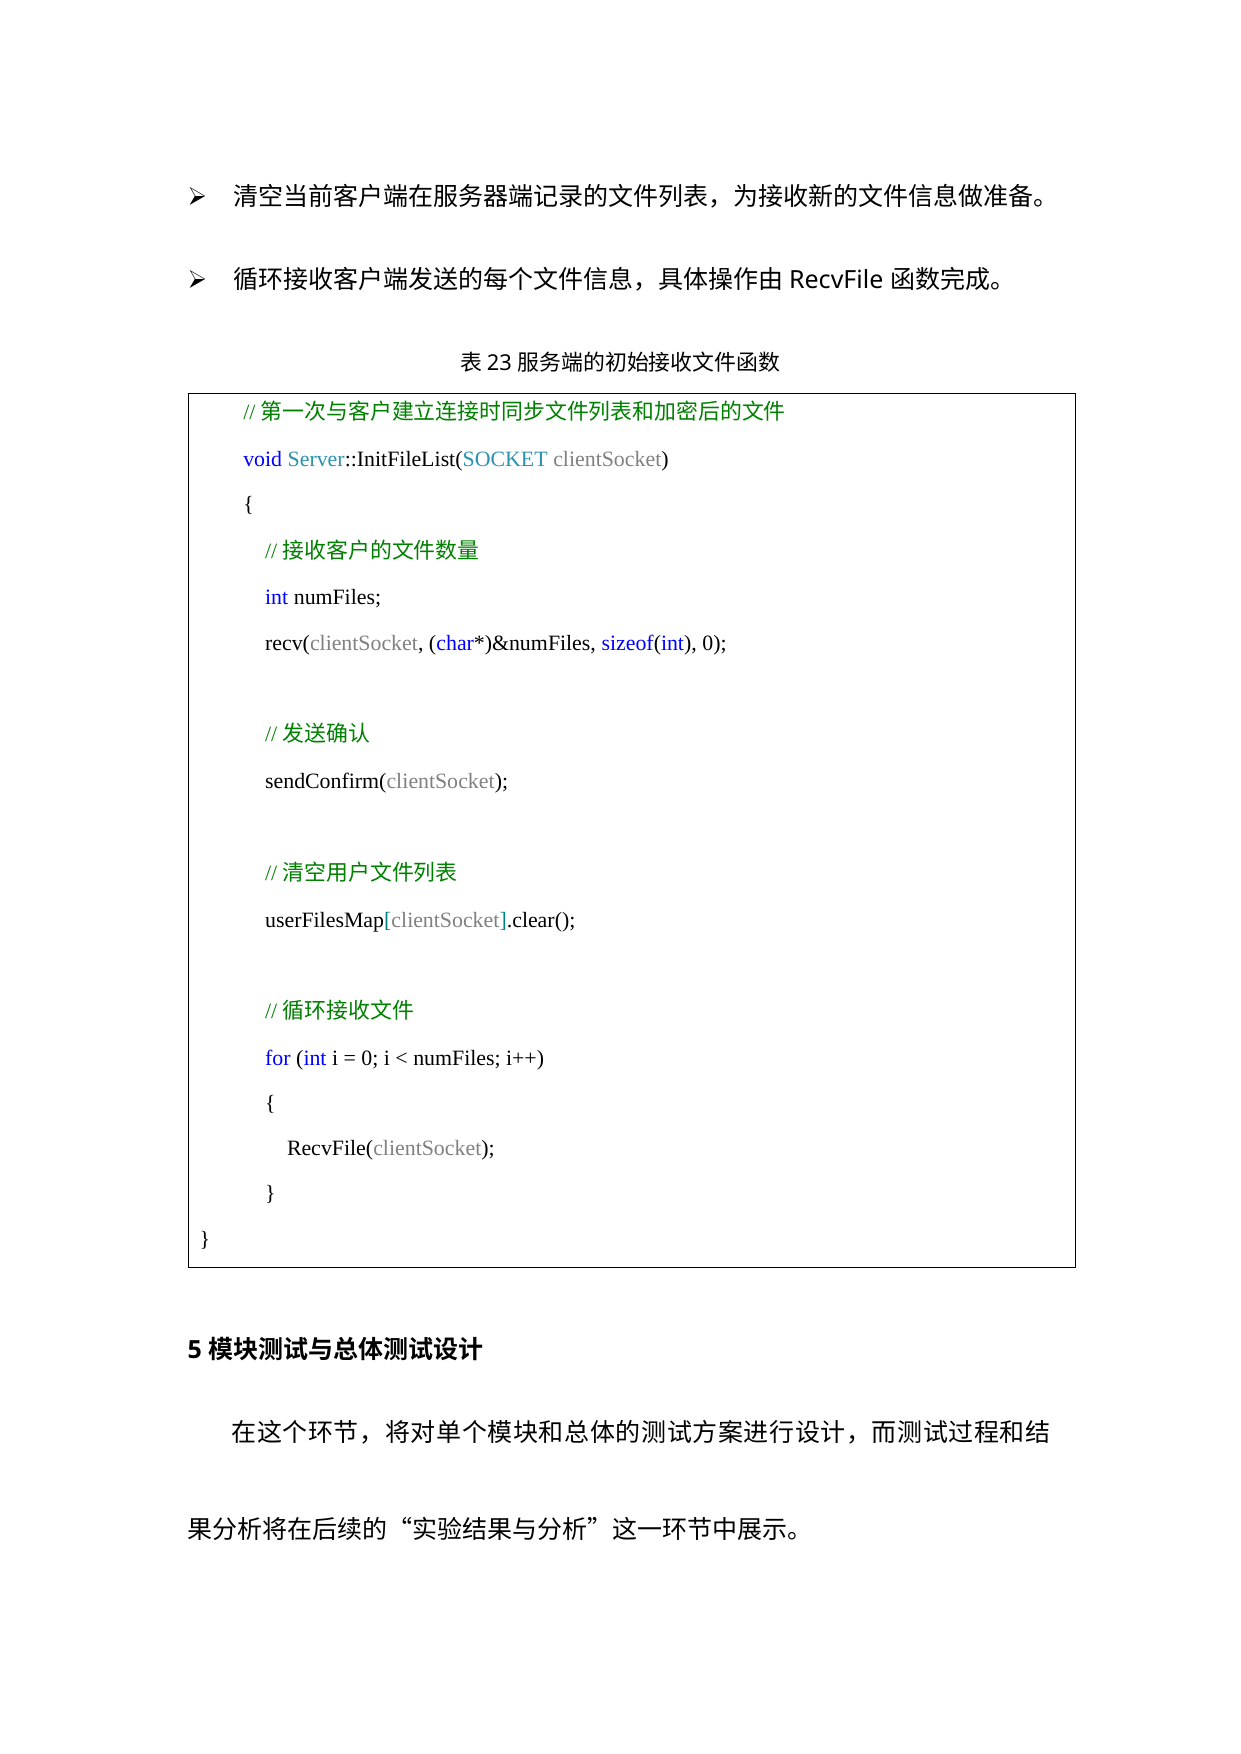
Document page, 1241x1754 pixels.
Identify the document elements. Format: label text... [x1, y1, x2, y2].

list 循环接收客户端发送的每个文件信息，具体操作由 RecvFile 函数完成。 [187, 245, 1053, 310]
text 5 模块测试与总体测试设计 [187, 1315, 1053, 1380]
text 表23 服务端的初始接收文件函数 [187, 344, 1053, 377]
list 清空当前客户端在服务器端记录的文件列表，为接收新的文件信息做准备。 [187, 162, 1053, 227]
table_header // 第一次与客户建立连接时同步文件列表和加密后的文件 void Server::InitFileList(SOCKET clientSocket) { // 接收客户的文件数量 int numFiles; recv(clientSocket, (char*)&numFiles, sizeof(int), 0); // 发送确认 sendConfirm(clientSocket); // 清空用户文件列表 userFilesMap[clientSocket].clear(); // 循环接收文件 for (int i = 0; i < numFiles; i++) { RecvFile(clientSocket); } } [189, 394, 1075, 1267]
text 在这个环节，将对单个模块和总体的测试方案进行设计，而测试过程和结果分析将在后续的“实验结果与分析”这一环节中展示。 [187, 1398, 1053, 1560]
